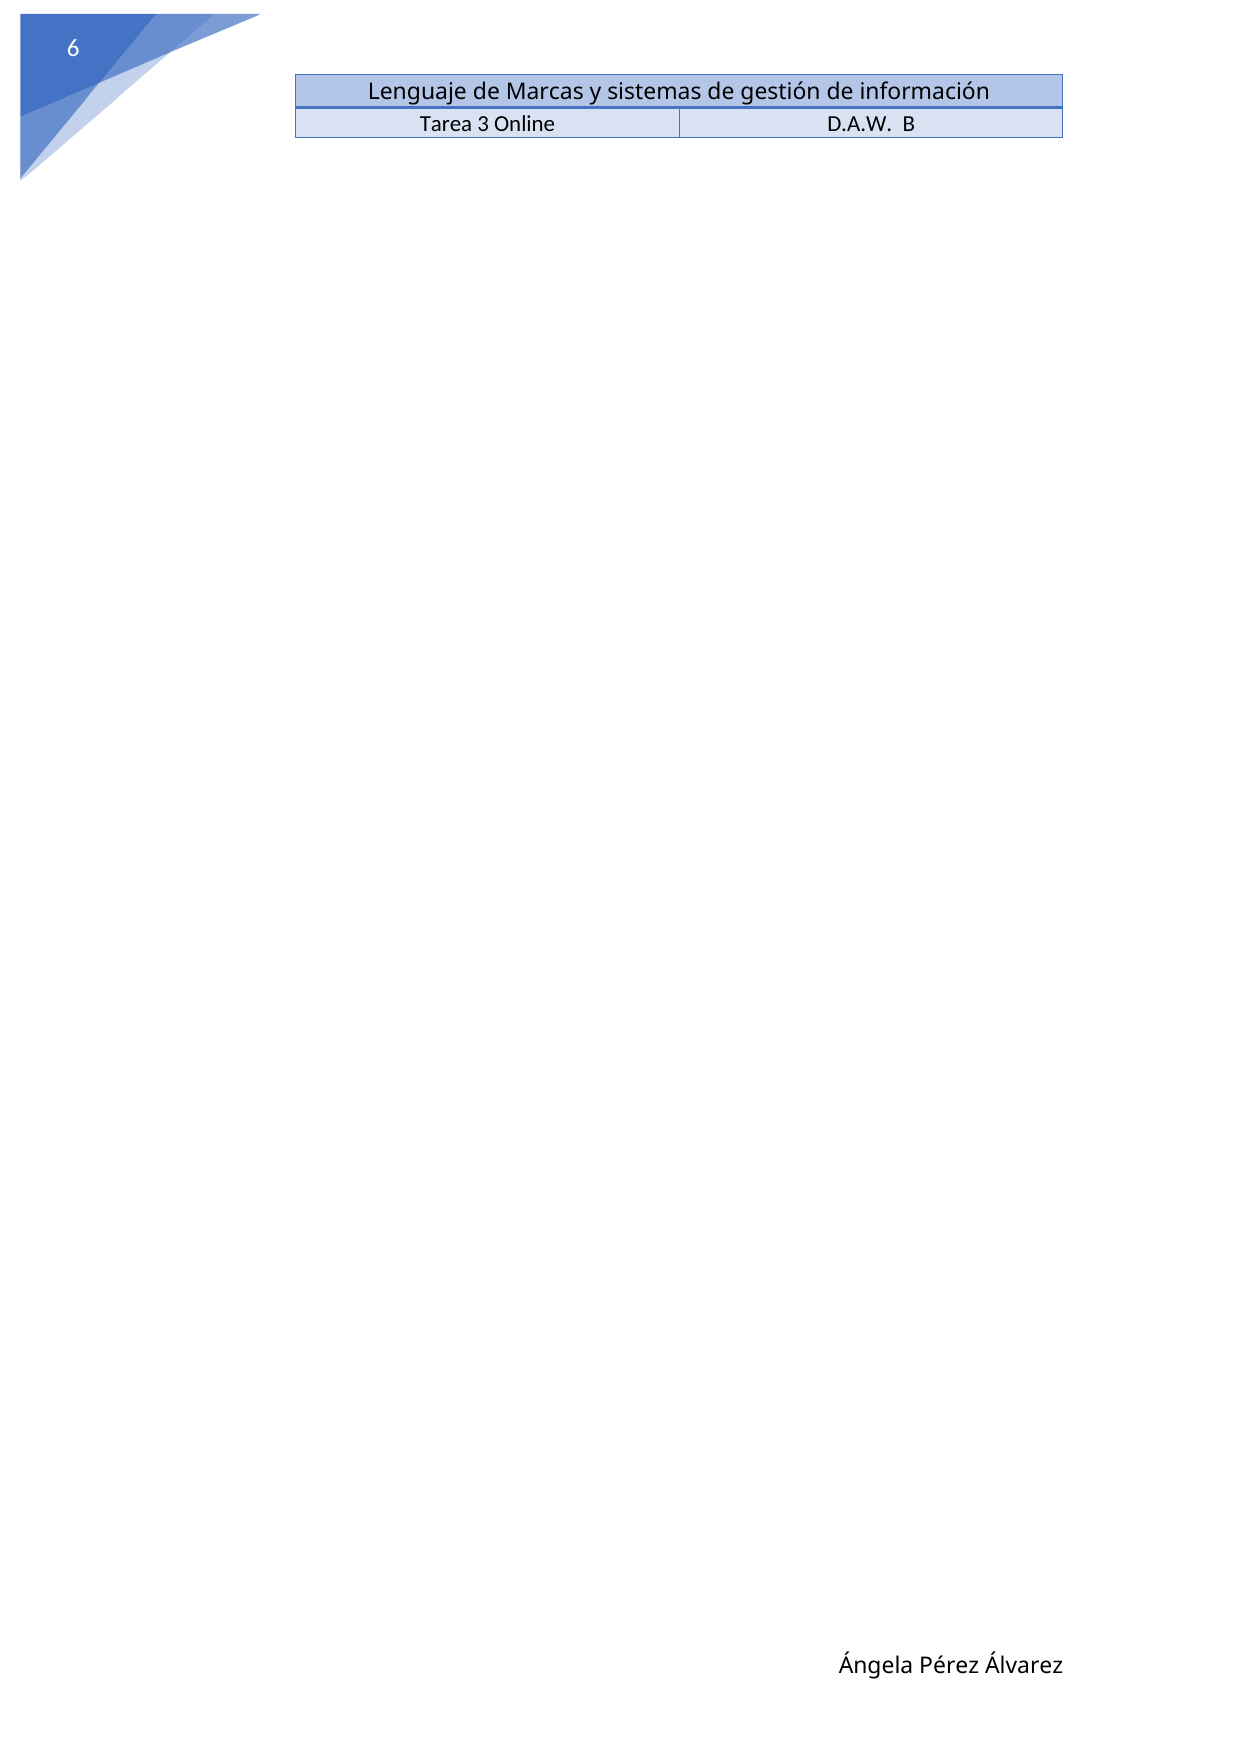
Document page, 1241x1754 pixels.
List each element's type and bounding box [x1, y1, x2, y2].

picture [20, 13, 262, 182]
